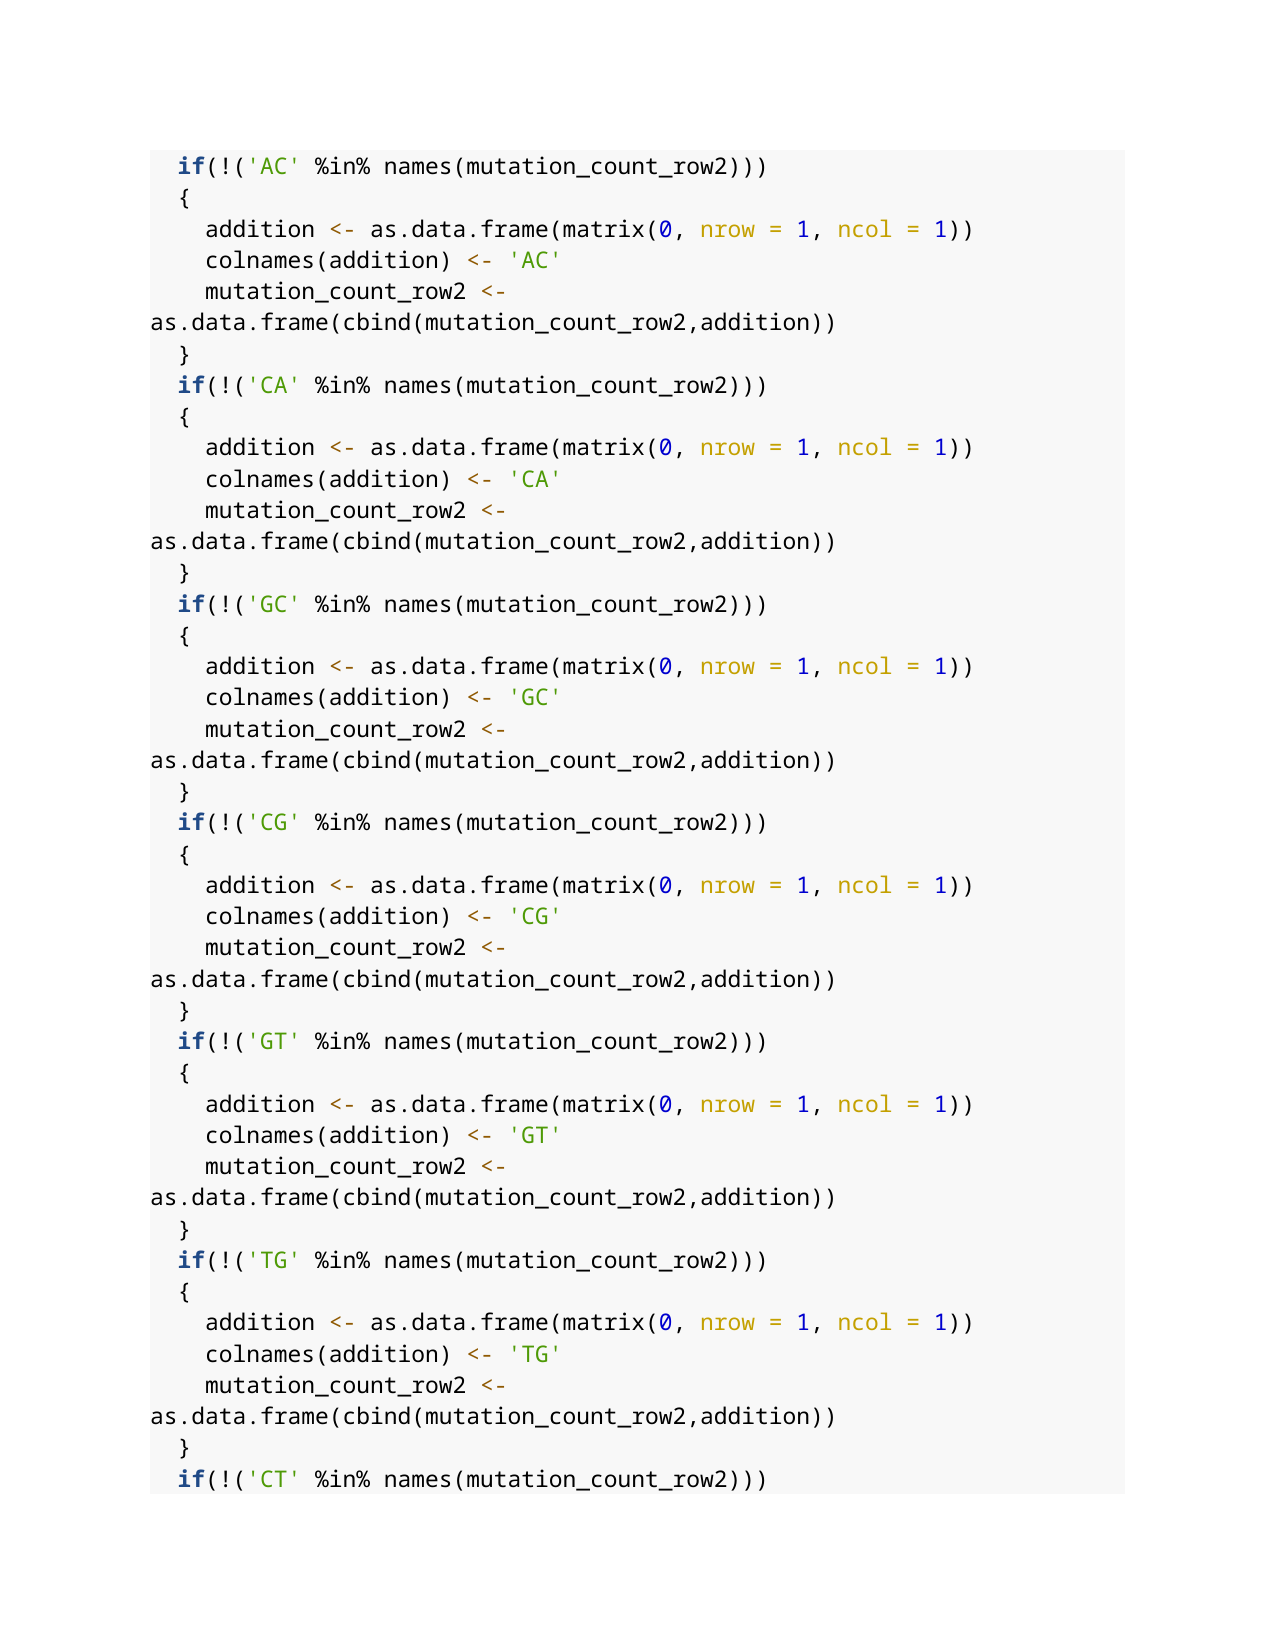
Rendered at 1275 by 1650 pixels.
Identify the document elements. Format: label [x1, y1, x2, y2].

text [150, 150, 1125, 1494]
